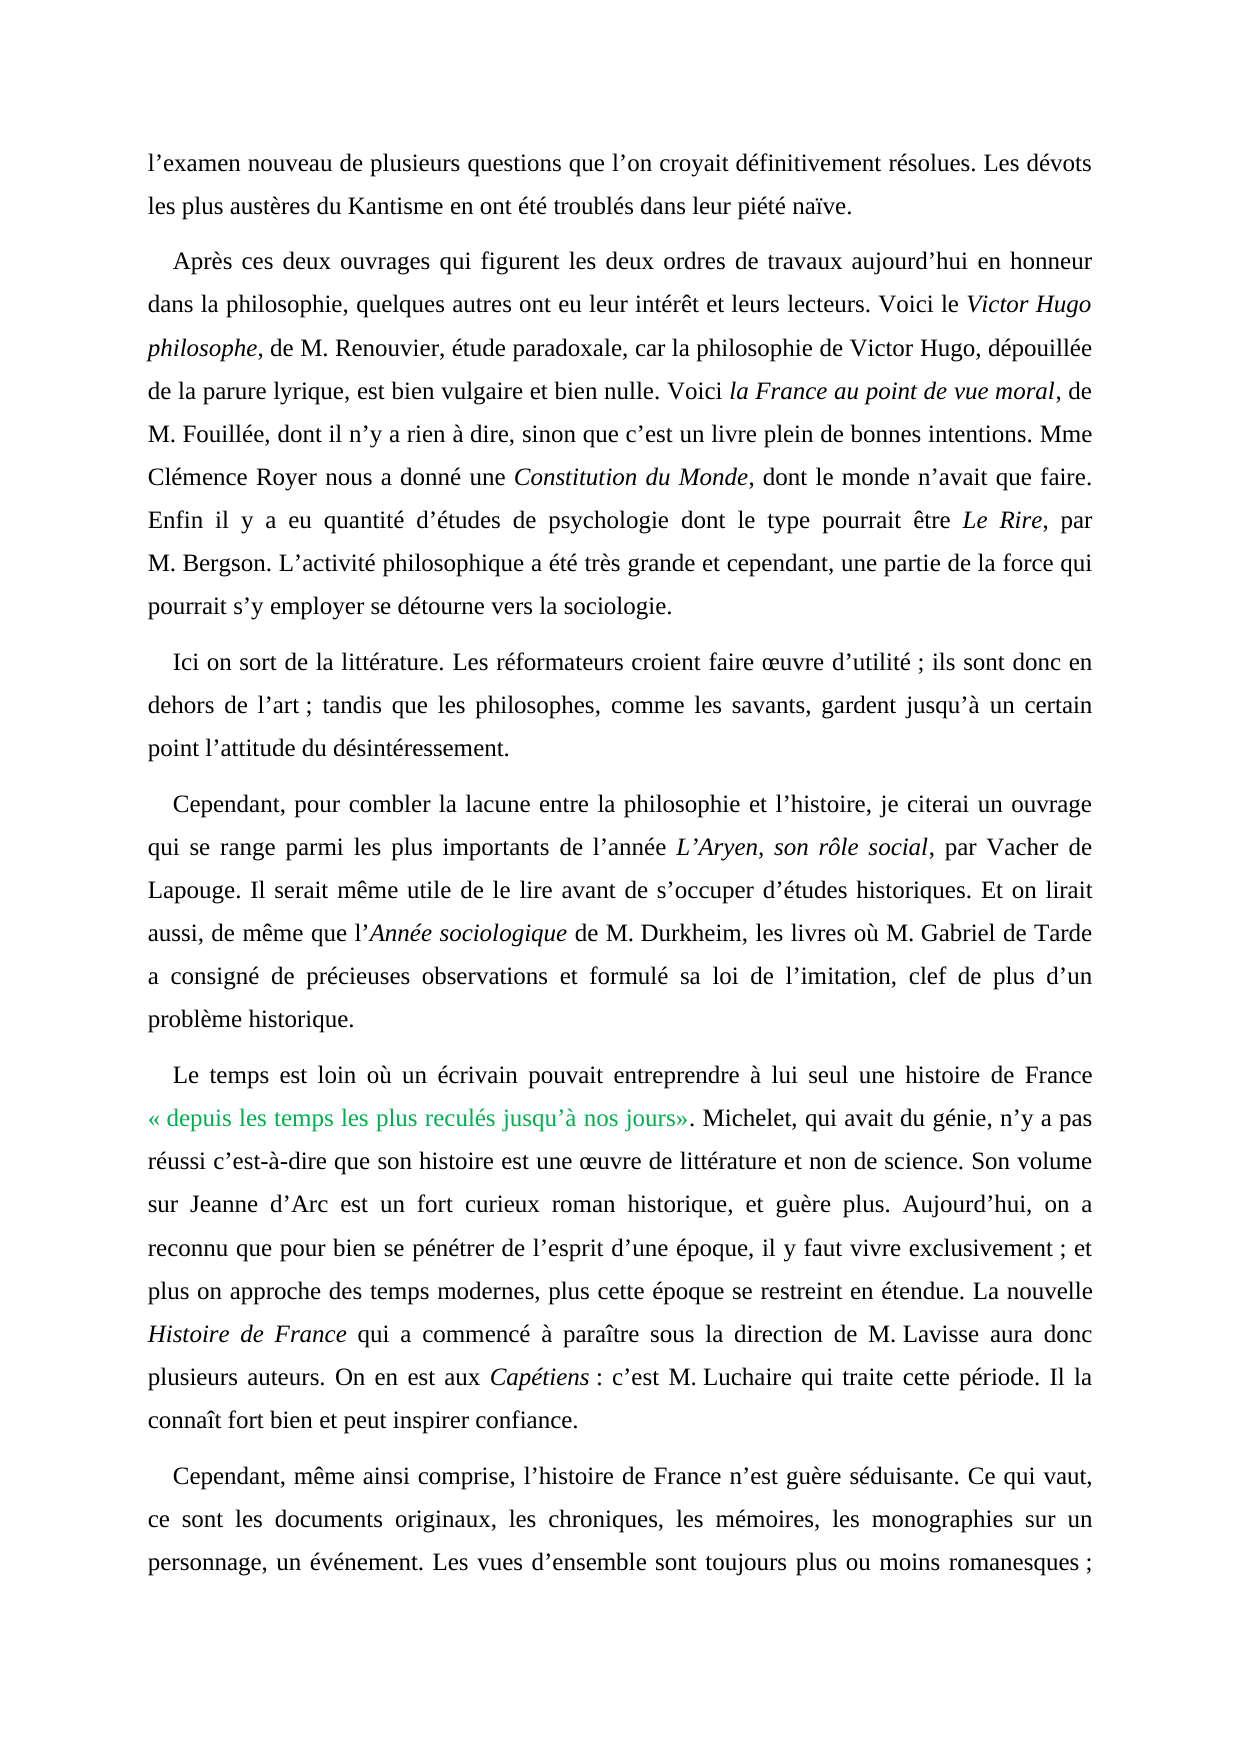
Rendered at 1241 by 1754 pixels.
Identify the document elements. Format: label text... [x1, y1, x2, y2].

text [148, 148, 1093, 219]
text Cependant, pour combler la lacune entre la philosophie et l’histoire, je citerai un ouvrage qui se range parmi les plus importants de l’année L’Aryen, son rôle social, par Vacher de Lapouge. Il serait même utile de le lire avant de s’occuper d’études historiques. Et on lirait aussi, de même que l’Année sociologique de M. Durkheim, les livres où M. Gabriel de Tarde a consigné de précieuses observations et formulé sa loi de l’imitation, clef de plus d’un problème historique. [148, 789, 1093, 1033]
text Après ces deux ouvrages qui figurent les deux ordres de travaux aujourd’hui en honneur dans la philosophie, quelques autres ont eu leur intérêt et leurs lecteurs. Voici le Victor Hugo philosophe, de M. Renouvier, étude paradoxale, car la philosophie de Victor Hugo, dépouillée de la parure lyrique, est bien vulgaire et bien nulle. Voici la France au point de vue moral, de M. Fouillée, dont il n’y a rien à dire, sinon que c’est un livre plein de bonnes intentions. Mme Clémence Royer nous a donné une Constitution du Monde, dont le monde n’avait que faire. Enfin il y a eu quantité d’études de psychologie dont le type pourrait être Le Rire, par M. Bergson. L’activité philosophique a été très grande et cependant, une partie de la force qui pourrait s’y employer se détourne vers la sociologie. [148, 246, 1093, 620]
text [148, 1461, 1093, 1576]
text Ici on sort de la littérature. Les réformateurs croient faire œuvre d’utilité ; ils sont donc en dehors de l’art ; tandis que les philosophes, comme les savants, gardent jusqu’à un certain point l’attitude du désintéressement. [148, 647, 1093, 762]
text Le temps est loin où un écrivain pouvait entreprendre à lui seul une histoire de France « depuis les temps les plus reculés jusqu’à nos jours». Michelet, qui avait du génie, n’y a pas réussi c’est-à-dire que son histoire est une œuvre de littérature et non de science. Son volume sur Jeanne d’Arc est un fort curieux roman historique, et guère plus. Aujourd’hui, on a reconnu que pour bien se pénétrer de l’esprit d’une époque, il y faut vivre exclusivement ; et plus on approche des temps modernes, plus cette époque se restreint en étendue. La nouvelle Histoire de France qui a commencé à paraître sous la direction de M. Lavisse aura donc plusieurs auteurs. On en est aux Capétiens : c’est M. Luchaire qui traite cette période. Il la connaît fort bien et peut inspirer confiance. [148, 1060, 1093, 1434]
